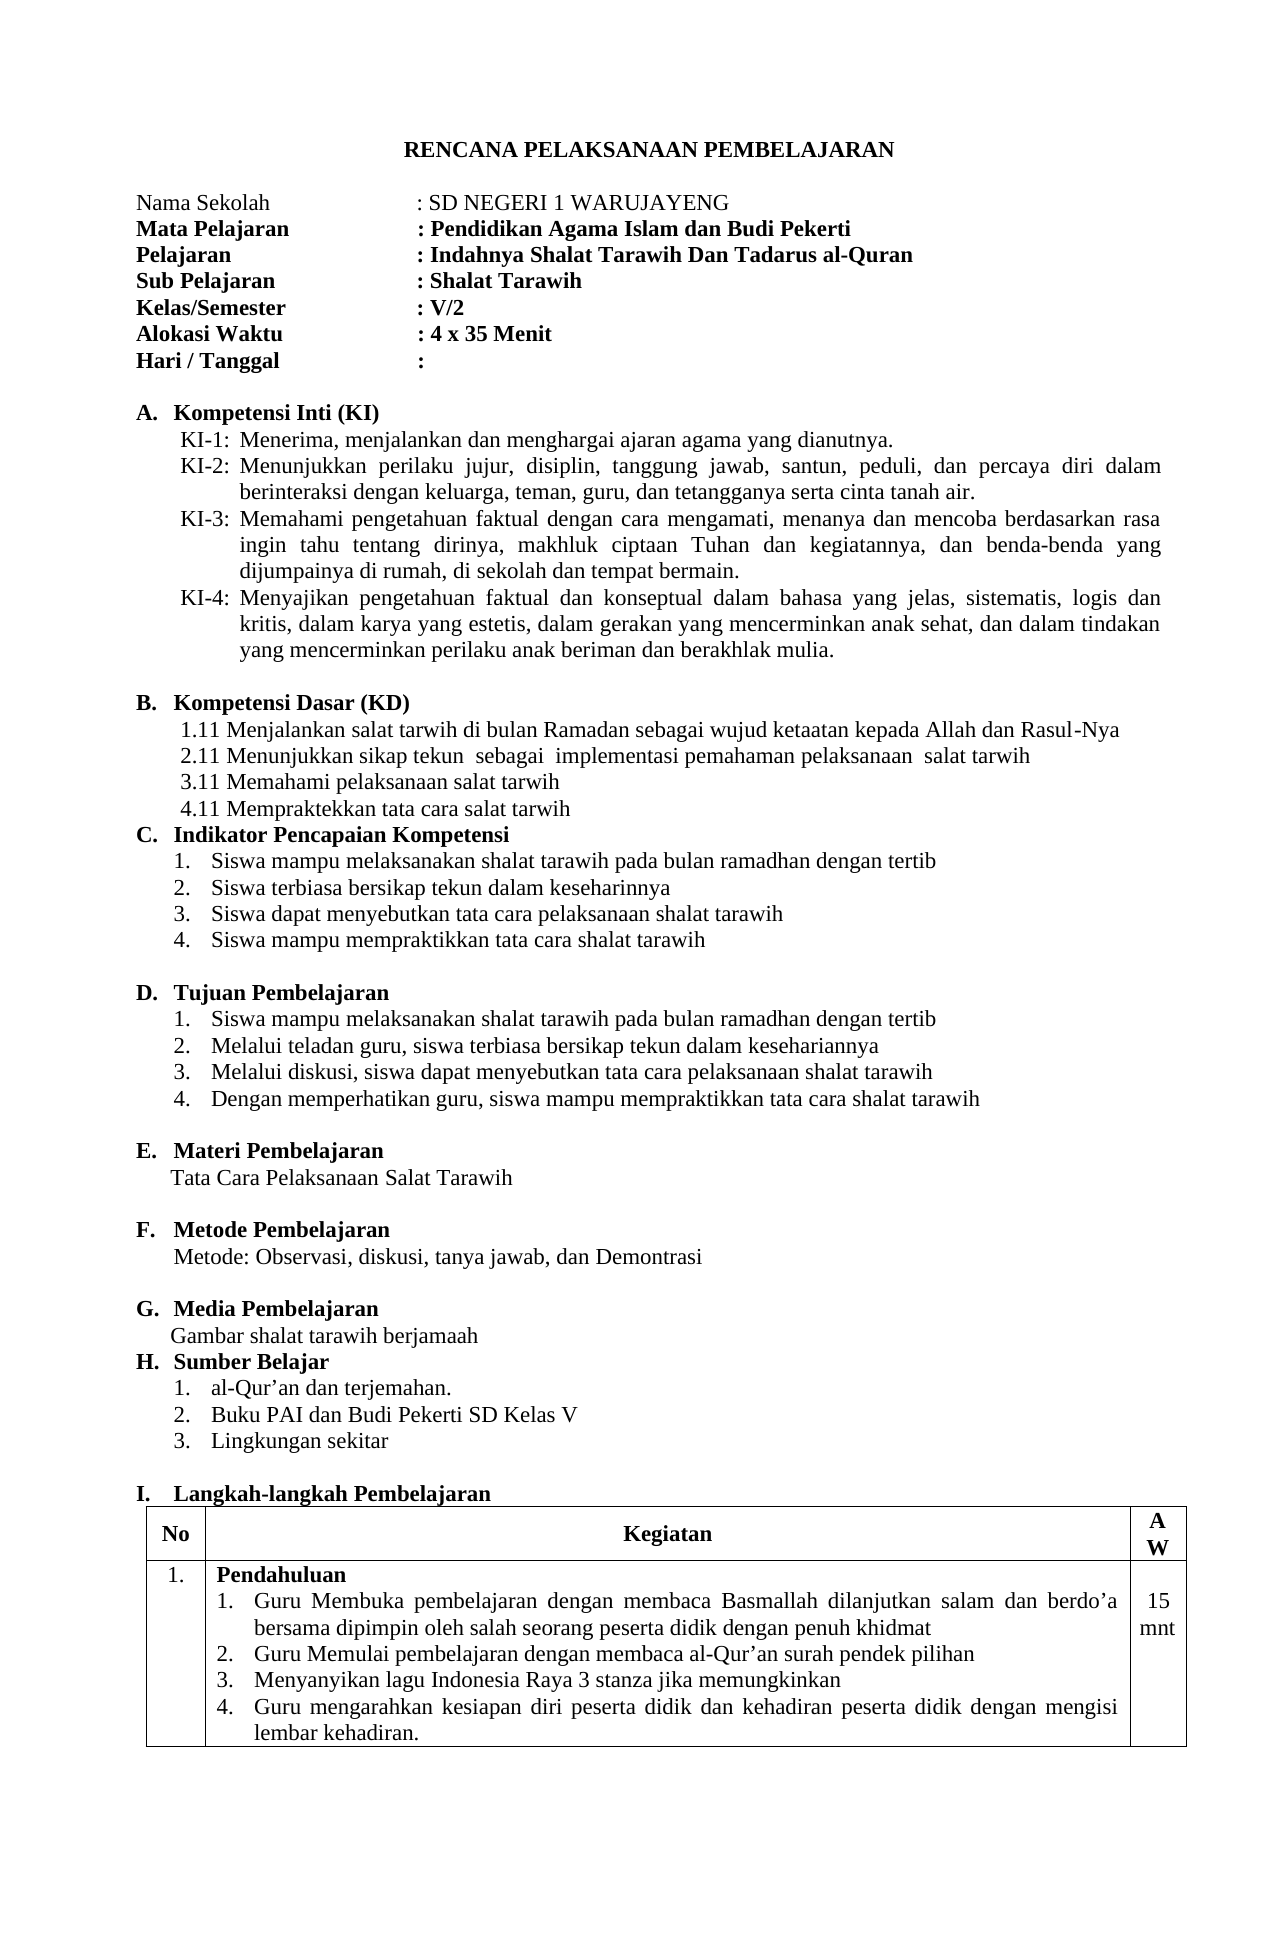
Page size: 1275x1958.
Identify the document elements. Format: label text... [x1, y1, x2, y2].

table_cell 1. [147, 1561, 205, 1746]
table_header No [147, 1507, 205, 1560]
text Nama Sekolah : SD NEGERI 1 WARUJAYENG [136, 188, 1162, 215]
text RENCANA PELAKSANAAN PEMBELAJARAN [136, 136, 1162, 162]
text 1.11 Menjalankan salat tarwih di bulan Ramadan sebagai wujud ketaatan kepada Allah dan Rasul-Nya [180, 716, 1162, 742]
list Melalui teladan guru, siswa terbiasa bersikap tekun dalam kesehariannya [173, 1032, 1162, 1058]
text Tata Cara Pelaksanaan Salat Tarawih [136, 1164, 1162, 1190]
list Kompetensi Inti (KI) [136, 399, 1162, 426]
list Menerima, menjalankan dan menghargai ajaran agama yang dianutnya. [180, 426, 1162, 452]
text Gambar shalat tarawih berjamaah [136, 1322, 1162, 1348]
list Siswa dapat menyebutkan tata cara pelaksanaan shalat tarawih [173, 900, 1162, 926]
list Tujuan Pembelajaran [136, 979, 1162, 1006]
text 3.11 Memahami pelaksanaan salat tarwih [180, 768, 1162, 795]
text Kelas/Semester : V/2 [136, 294, 1162, 320]
text 2.11 Menunjukkan sikap tekun sebagai implementasi pemahaman pelaksanaan salat tarwih [180, 742, 1162, 768]
list Indikator Pencapaian Kompetensi [136, 821, 1162, 847]
list Melalui diskusi, siswa dapat menyebutkan tata cara pelaksanaan shalat tarawih [173, 1058, 1162, 1084]
list Menyajikan pengetahuan faktual dan konseptual dalam bahasa yang jelas, sistematis, logis dan kritis, dalam karya yang estetis, dalam gerakan yang mencerminkan anak sehat, dan dalam tindakan yang mencerminkan perilaku anak beriman dan berakhlak mulia. [180, 584, 1162, 663]
list Memahami pengetahuan faktual dengan cara mengamati, menanya dan mencoba berdasarkan rasa ingin tahu tentang dirinya, makhluk ciptaan Tuhan dan kegiatannya, dan benda-benda yang dijumpainya di rumah, di sekolah dan tempat bermain. [180, 505, 1162, 584]
table_cell 15 mnt [1131, 1561, 1186, 1746]
list Metode Pembelajaran [136, 1216, 1162, 1243]
list Langkah-langkah Pembelajaran [136, 1480, 1162, 1506]
text Sub Pelajaran : Shalat Tarawih [136, 268, 1162, 294]
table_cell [206, 1561, 1130, 1746]
text 4.11 Mempraktekkan tata cara salat tarwih [180, 795, 1162, 821]
list Menunjukkan perilaku jujur, disiplin, tanggung jawab, santun, peduli, dan percaya diri dalam berinteraksi dengan keluarga, teman, guru, dan tetangganya serta cinta tanah air. [180, 452, 1162, 505]
list Sumber Belajar [136, 1348, 1162, 1374]
text Metode: Observasi, diskusi, tanya jawab, dan Demontrasi [173, 1243, 1162, 1269]
text Hari / Tanggal : [136, 347, 1162, 373]
list Siswa terbiasa bersikap tekun dalam keseharinnya [173, 874, 1162, 900]
list Siswa mampu melaksanakan shalat tarawih pada bulan ramadhan dengan tertib [173, 1006, 1162, 1032]
text Alokasi Waktu : 4 x 35 Menit [136, 320, 1162, 347]
list Media Pembelajaran [136, 1295, 1162, 1322]
list Dengan memperhatikan guru, siswa mampu mempraktikkan tata cara shalat tarawih [173, 1084, 1162, 1111]
list Kompetensi Dasar (KD) [136, 689, 1162, 716]
text Mata Pelajaran : Pendidikan Agama Islam dan Budi Pekerti [136, 215, 1162, 241]
list Siswa mampu melaksanakan shalat tarawih pada bulan ramadhan dengan tertib [173, 847, 1162, 874]
list Materi Pembelajaran [136, 1137, 1162, 1164]
table_header A W [1131, 1507, 1186, 1560]
text Pelajaran : Indahnya Shalat Tarawih Dan Tadarus al-Quran [136, 241, 1162, 268]
list al-Qur’an dan terjemahan. [173, 1374, 1162, 1401]
table_header Kegiatan [206, 1507, 1130, 1560]
list Buku PAI dan Budi Pekerti SD Kelas V [173, 1401, 1162, 1427]
list Siswa mampu mempraktikkan tata cara shalat tarawih [173, 926, 1162, 953]
list Lingkungan sekitar [173, 1427, 1162, 1453]
